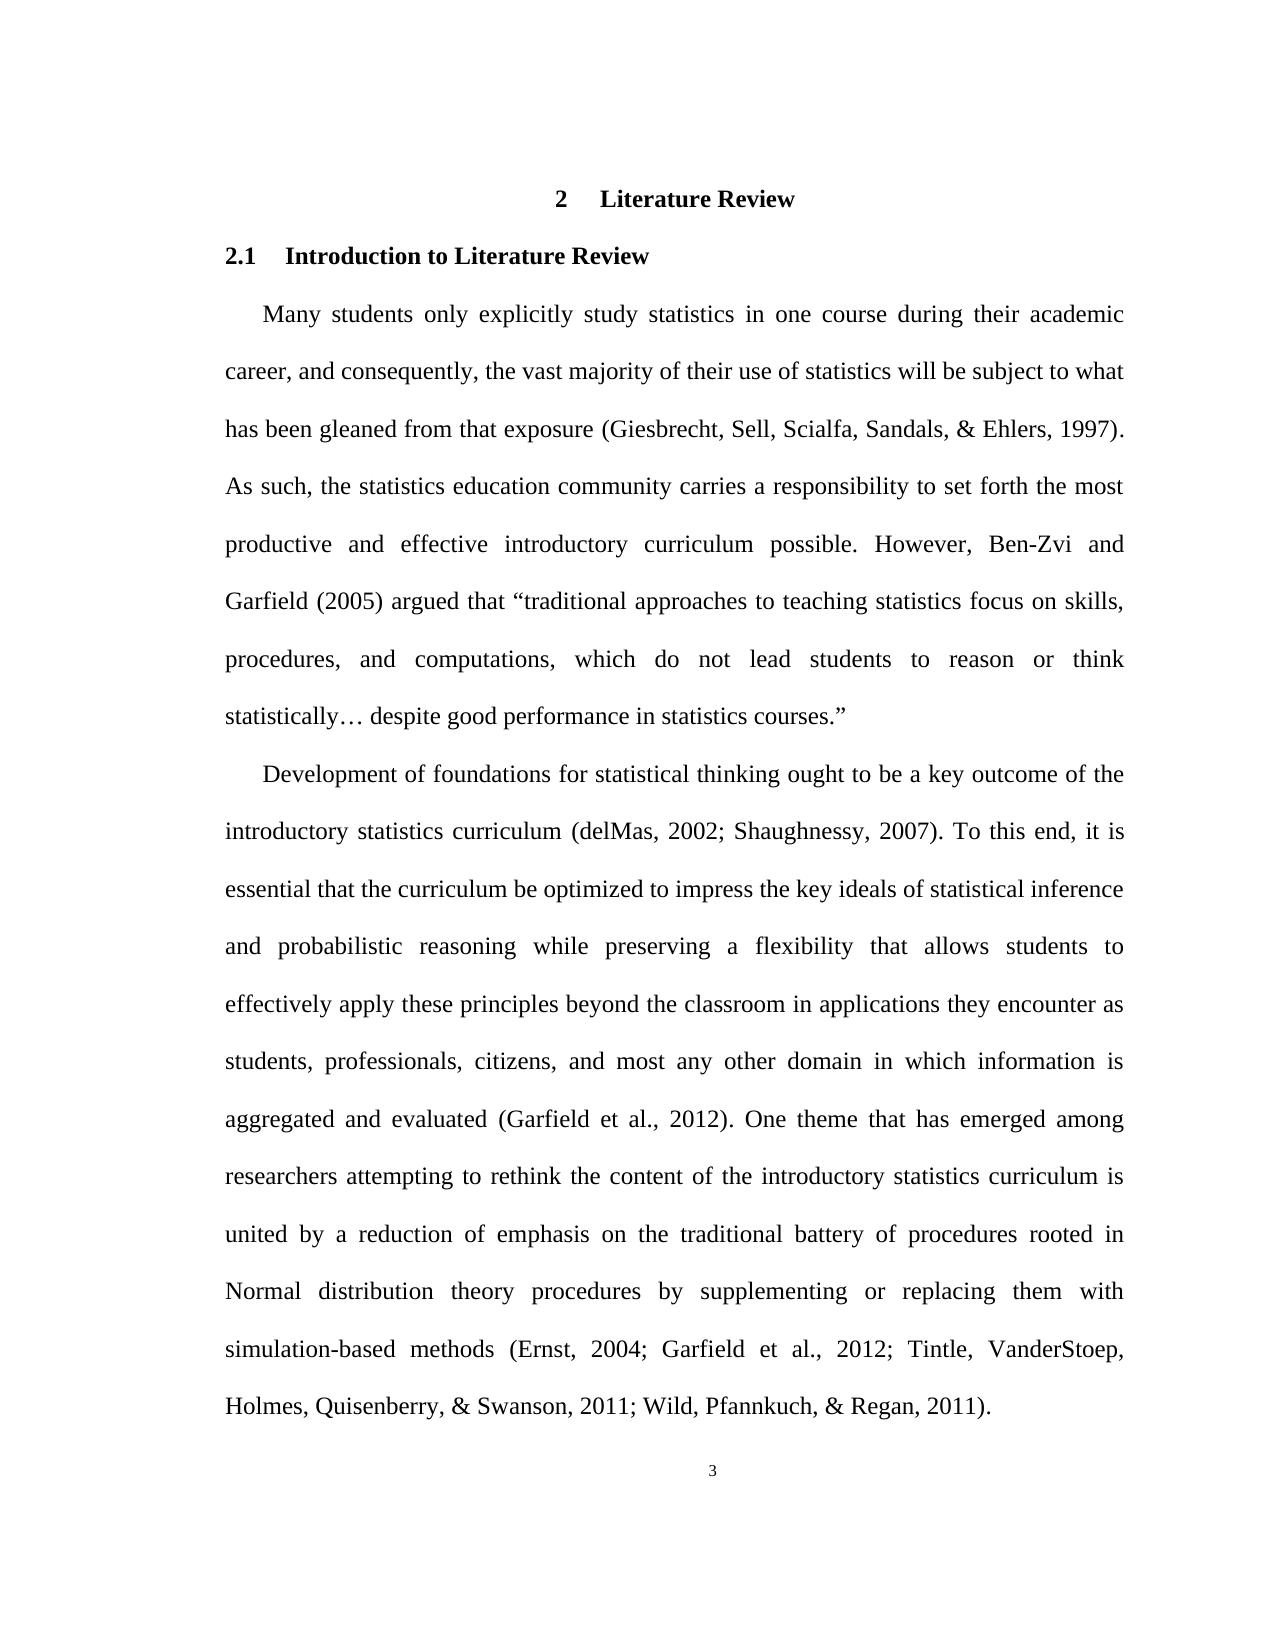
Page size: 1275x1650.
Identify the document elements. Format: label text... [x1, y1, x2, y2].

text Many students only explicitly study statistics in one course during their academic career, and consequently, the vast majority of their use of statistics will be subject to what has been gleaned from that exposure (Giesbrecht, Sell, Scialfa, Sandals, & Ehlers, 1997). As such, the statistics education community carries a responsibility to set forth the most productive and effective introductory curriculum possible. However, Ben-Zvi and Garfield (2005) argued that “traditional approaches to teaching statistics focus on skills, procedures, and computations, which do not lead students to reason or think statistically… despite good performance in statistics courses.” [225, 299, 1125, 730]
subtitle Literature Review [225, 184, 1125, 212]
text Development of foundations for statistical thinking ought to be a key outcome of the introductory statistics curriculum (delMas, 2002; Shaughnessy, 2007). To this end, it is essential that the curriculum be optimized to impress the key ideals of statistical inference and probabilistic reasoning while preserving a flexibility that allows students to effectively apply these principles beyond the classroom in applications they encounter as students, professionals, citizens, and most any other domain in which information is aggregated and evaluated (Garfield et al., 2012). One theme that has emerged among researchers attempting to rethink the content of the introductory statistics curriculum is united by a reduction of emphasis on the traditional battery of procedures rooted in Normal distribution theory procedures by supplementing or replacing them with simulation-based methods (Ernst, 2004; Garfield et al., 2012; Tintle, VanderStoep, Holmes, Quisenberry, & Swanson, 2011; Wild, Pfannkuch, & Regan, 2011). [225, 759, 1125, 1420]
subtitle Introduction to Literature Review [225, 241, 1125, 270]
